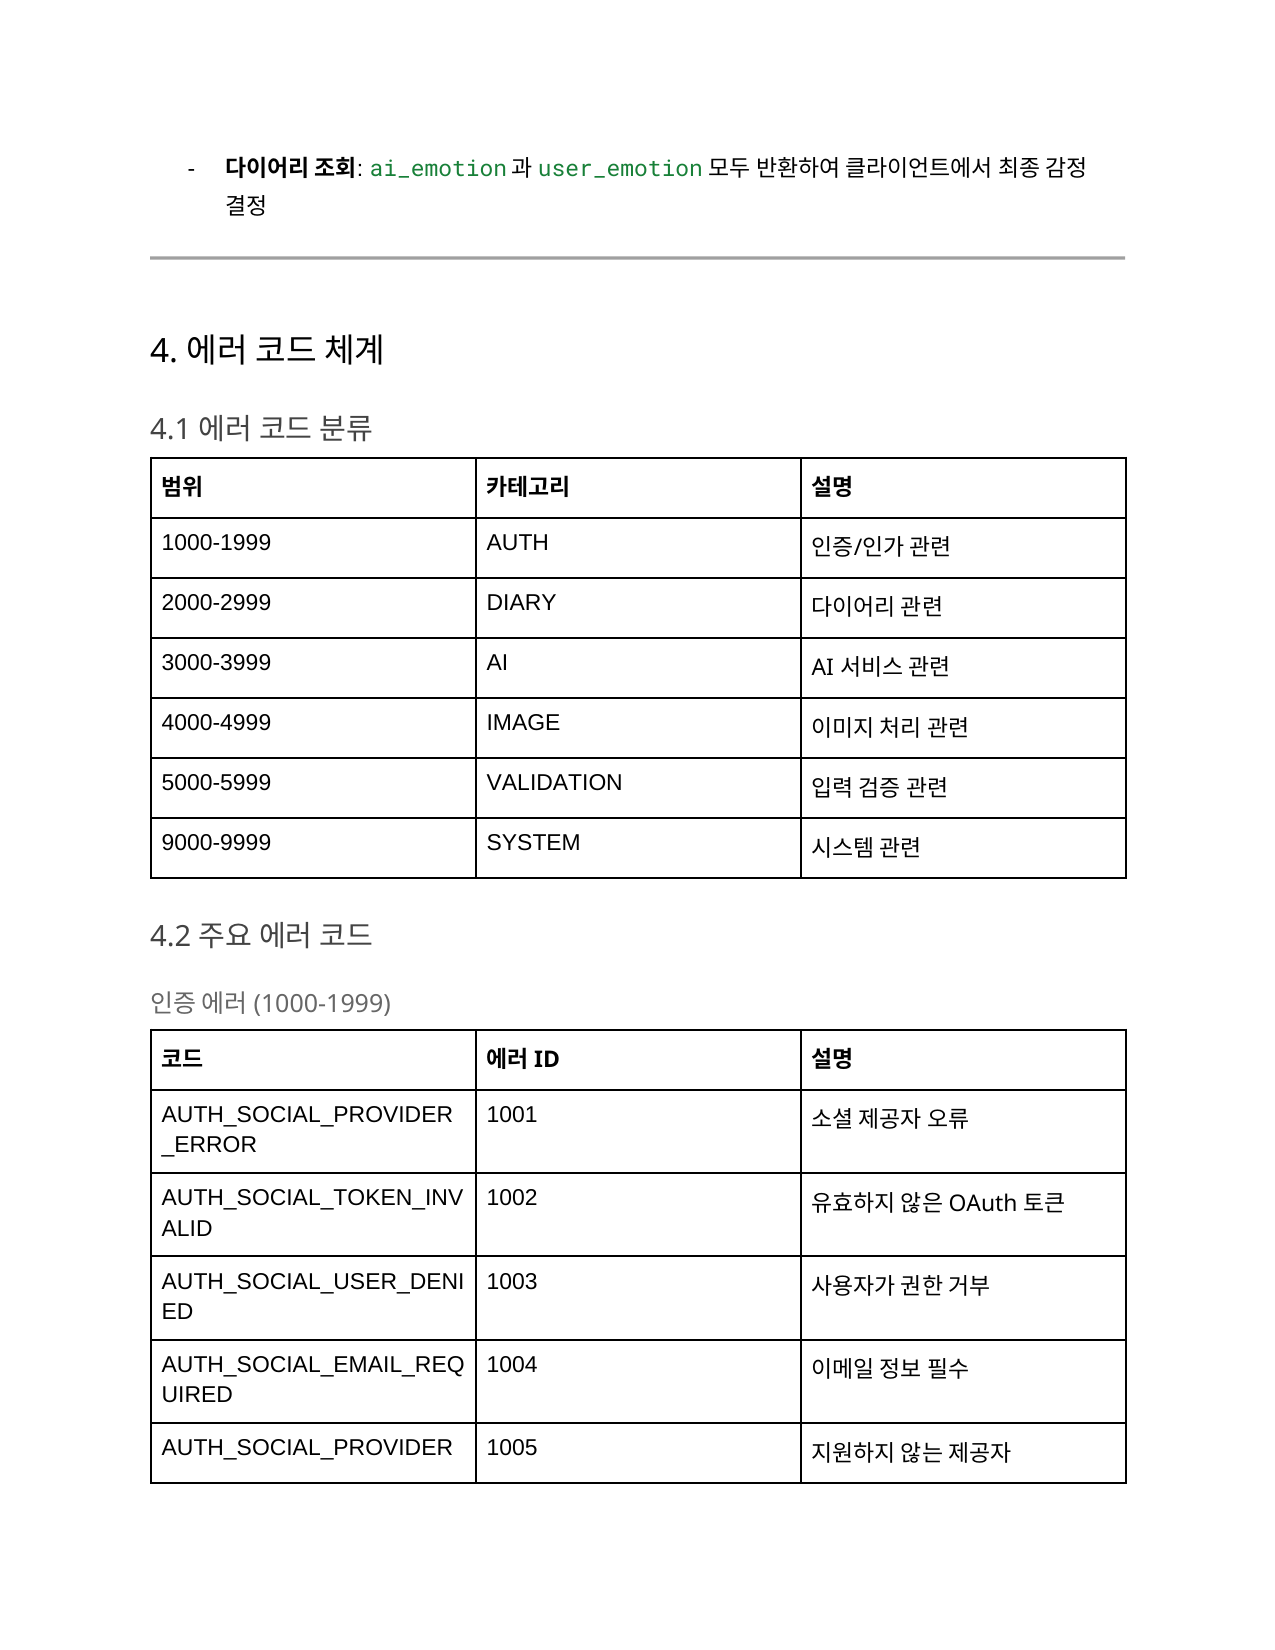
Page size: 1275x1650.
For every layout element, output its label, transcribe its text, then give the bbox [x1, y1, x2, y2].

table_cell VALIDATION [477, 759, 800, 817]
table_cell 3000-3999 [152, 639, 475, 697]
table_cell 다이어리 관련 [802, 579, 1125, 637]
table_header 카테고리 [477, 459, 800, 517]
table_cell 1003 [477, 1257, 800, 1338]
table_header 에러 ID [477, 1031, 800, 1088]
table_cell 1005 [477, 1424, 800, 1482]
list 다이어리 조회: ai_emotion과 user_emotion 모두 반환하여 클라이언트에서 최종 감정 결정 [187, 150, 1125, 221]
table_cell AUTH_SOCIAL_USER_DENIED [152, 1257, 475, 1338]
table_header 설명 [802, 459, 1125, 517]
table_cell 유효하지 않은 OAuth 토큰 [802, 1174, 1125, 1255]
table_cell AUTH [477, 519, 800, 577]
table_cell 이미지 처리 관련 [802, 699, 1125, 757]
table_cell 인증/인가 관련 [802, 519, 1125, 577]
table_cell AUTH_SOCIAL_PROVIDER_ERROR [152, 1091, 475, 1172]
table_cell 사용자가 권한 거부 [802, 1257, 1125, 1338]
table_cell 시스템 관련 [802, 819, 1125, 877]
table_header 코드 [152, 1031, 475, 1088]
table_cell 1000-1999 [152, 519, 475, 577]
table_cell 1002 [477, 1174, 800, 1255]
table_cell 소셜 제공자 오류 [802, 1091, 1125, 1172]
table_cell 5000-5999 [152, 759, 475, 817]
table_cell AUTH_SOCIAL_TOKEN_INVALID [152, 1174, 475, 1255]
table_cell 입력 검증 관련 [802, 759, 1125, 817]
table_cell 9000-9999 [152, 819, 475, 877]
table_header 범위 [152, 459, 475, 517]
table_cell AI [477, 639, 800, 697]
subtitle 인증 에러 (1000-1999) [150, 984, 1125, 1020]
table_cell SYSTEM [477, 819, 800, 877]
table_cell 이메일 정보 필수 [802, 1341, 1125, 1422]
table_cell 2000-2999 [152, 579, 475, 637]
table_cell 1004 [477, 1341, 800, 1422]
table_cell AUTH_SOCIAL_PROVIDER_UNSUPPORTED [152, 1424, 475, 1482]
table_cell DIARY [477, 579, 800, 637]
table_cell 지원하지 않는 제공자 [802, 1424, 1125, 1482]
table_cell 4000-4999 [152, 699, 475, 757]
table_cell 1001 [477, 1091, 800, 1172]
table_cell IMAGE [477, 699, 800, 757]
table_cell AUTH_SOCIAL_EMAIL_REQUIRED [152, 1341, 475, 1422]
subtitle 4. 에러 코드 체계 [150, 324, 1125, 373]
subtitle 4.1 에러 코드 분류 [150, 406, 1125, 448]
subtitle 4.2 주요 에러 코드 [150, 912, 1125, 955]
table_header 설명 [802, 1031, 1125, 1088]
table_cell AI 서비스 관련 [802, 639, 1125, 697]
